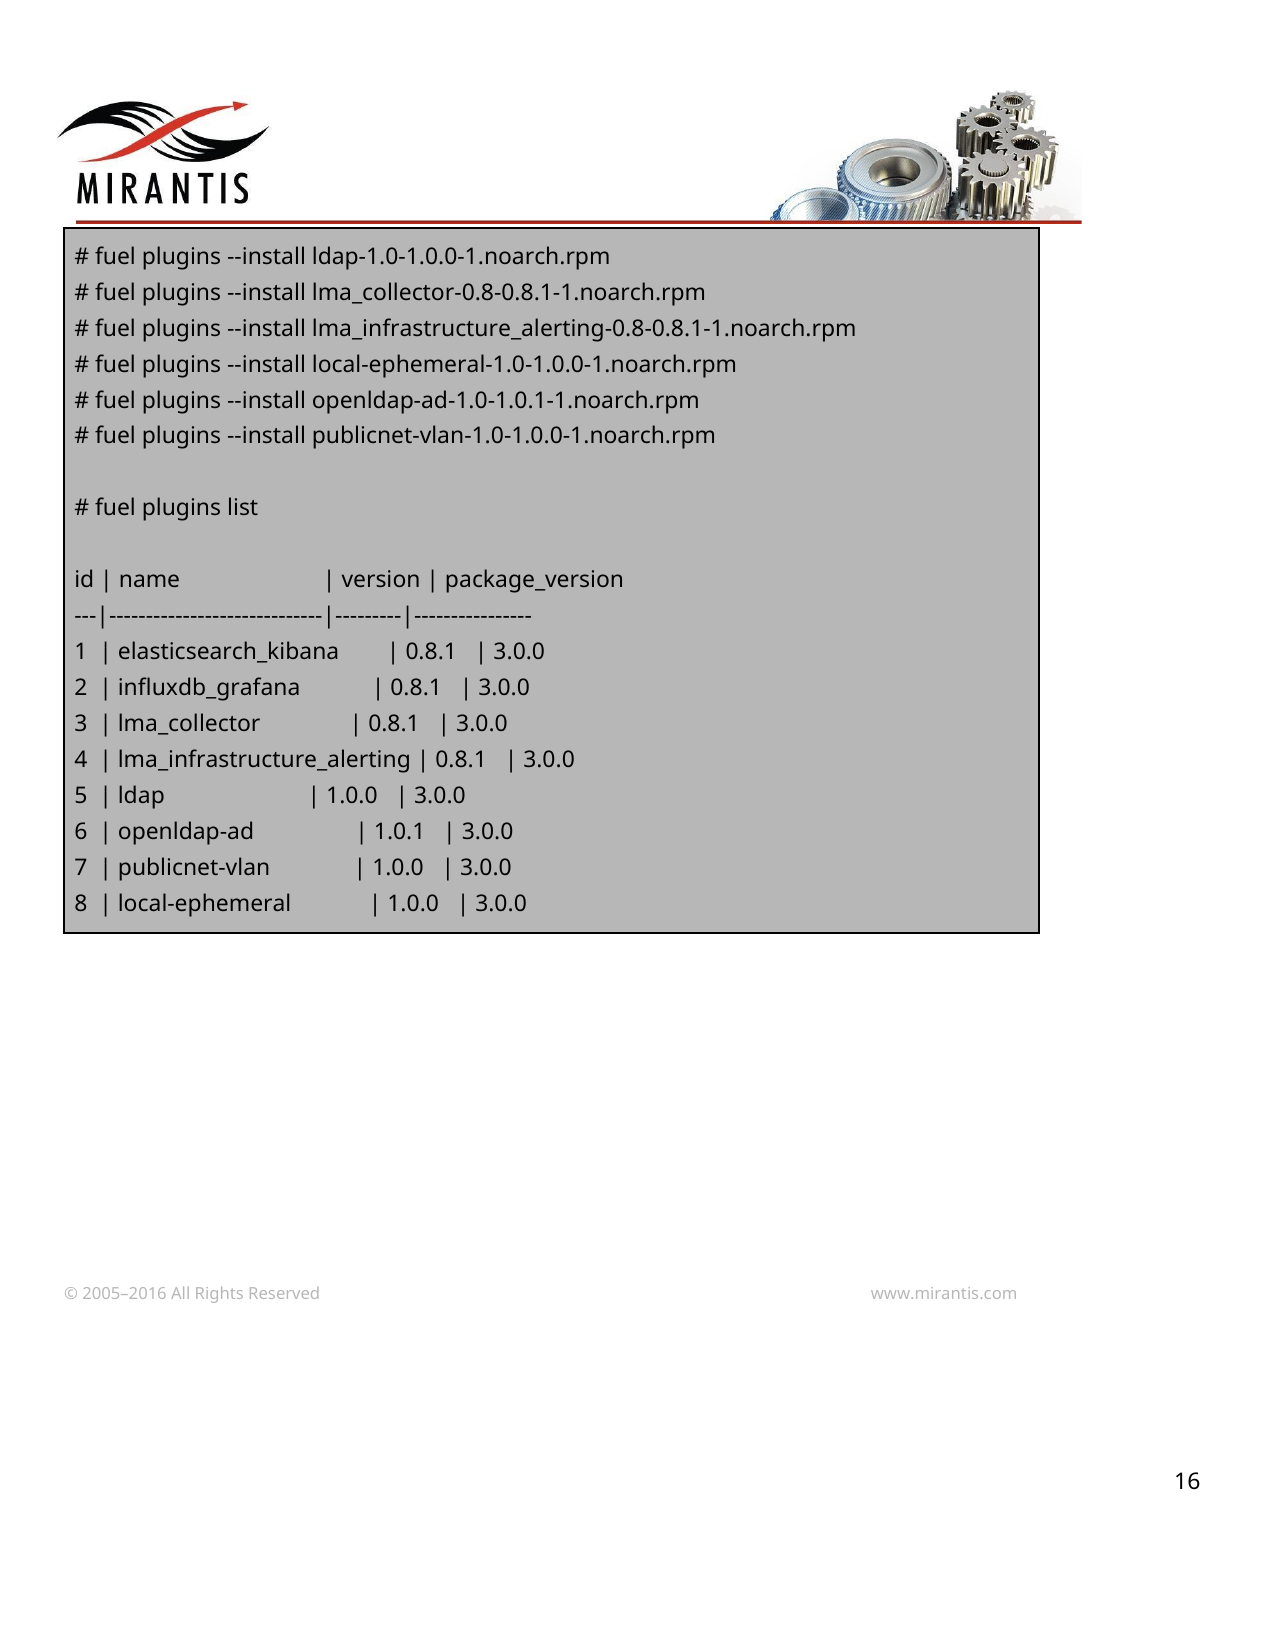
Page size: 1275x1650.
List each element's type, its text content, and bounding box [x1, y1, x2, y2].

picture [56, 75, 1082, 224]
table_header # fuel plugins --install elasticsearch_kibana-0.8-0.8.1-1.noarch.rpm # fuel plugins --install influxdb_grafana-0.8-0.8.1-1.noarch.rpm # fuel plugins --install ldap-1.0-1.0.0-1.noarch.rpm # fuel plugins --install lma_collector-0.8-0.8.1-1.noarch.rpm # fuel plugins --install lma_infrastructure_alerting-0.8-0.8.1-1.noarch.rpm # fuel plugins --install local-ephemeral-1.0-1.0.0-1.noarch.rpm # fuel plugins --install openldap-ad-1.0-1.0.1-1.noarch.rpm # fuel plugins --install publicnet-vlan-1.0-1.0.0-1.noarch.rpm # fuel plugins list id | name | version | package_version ---|-----------------------------|---------|---------------- 1 | elasticsearch_kibana | 0.8.1 | 3.0.0 2 | influxdb_grafana | 0.8.1 | 3.0.0 3 | lma_collector | 0.8.1 | 3.0.0 4 | lma_infrastructure_alerting | 0.8.1 | 3.0.0 5 | ldap | 1.0.0 | 3.0.0 6 | openldap-ad | 1.0.1 | 3.0.0 7 | publicnet-vlan | 1.0.0 | 3.0.0 8 | local-ephemeral | 1.0.0 | 3.0.0 [65, 229, 1038, 932]
